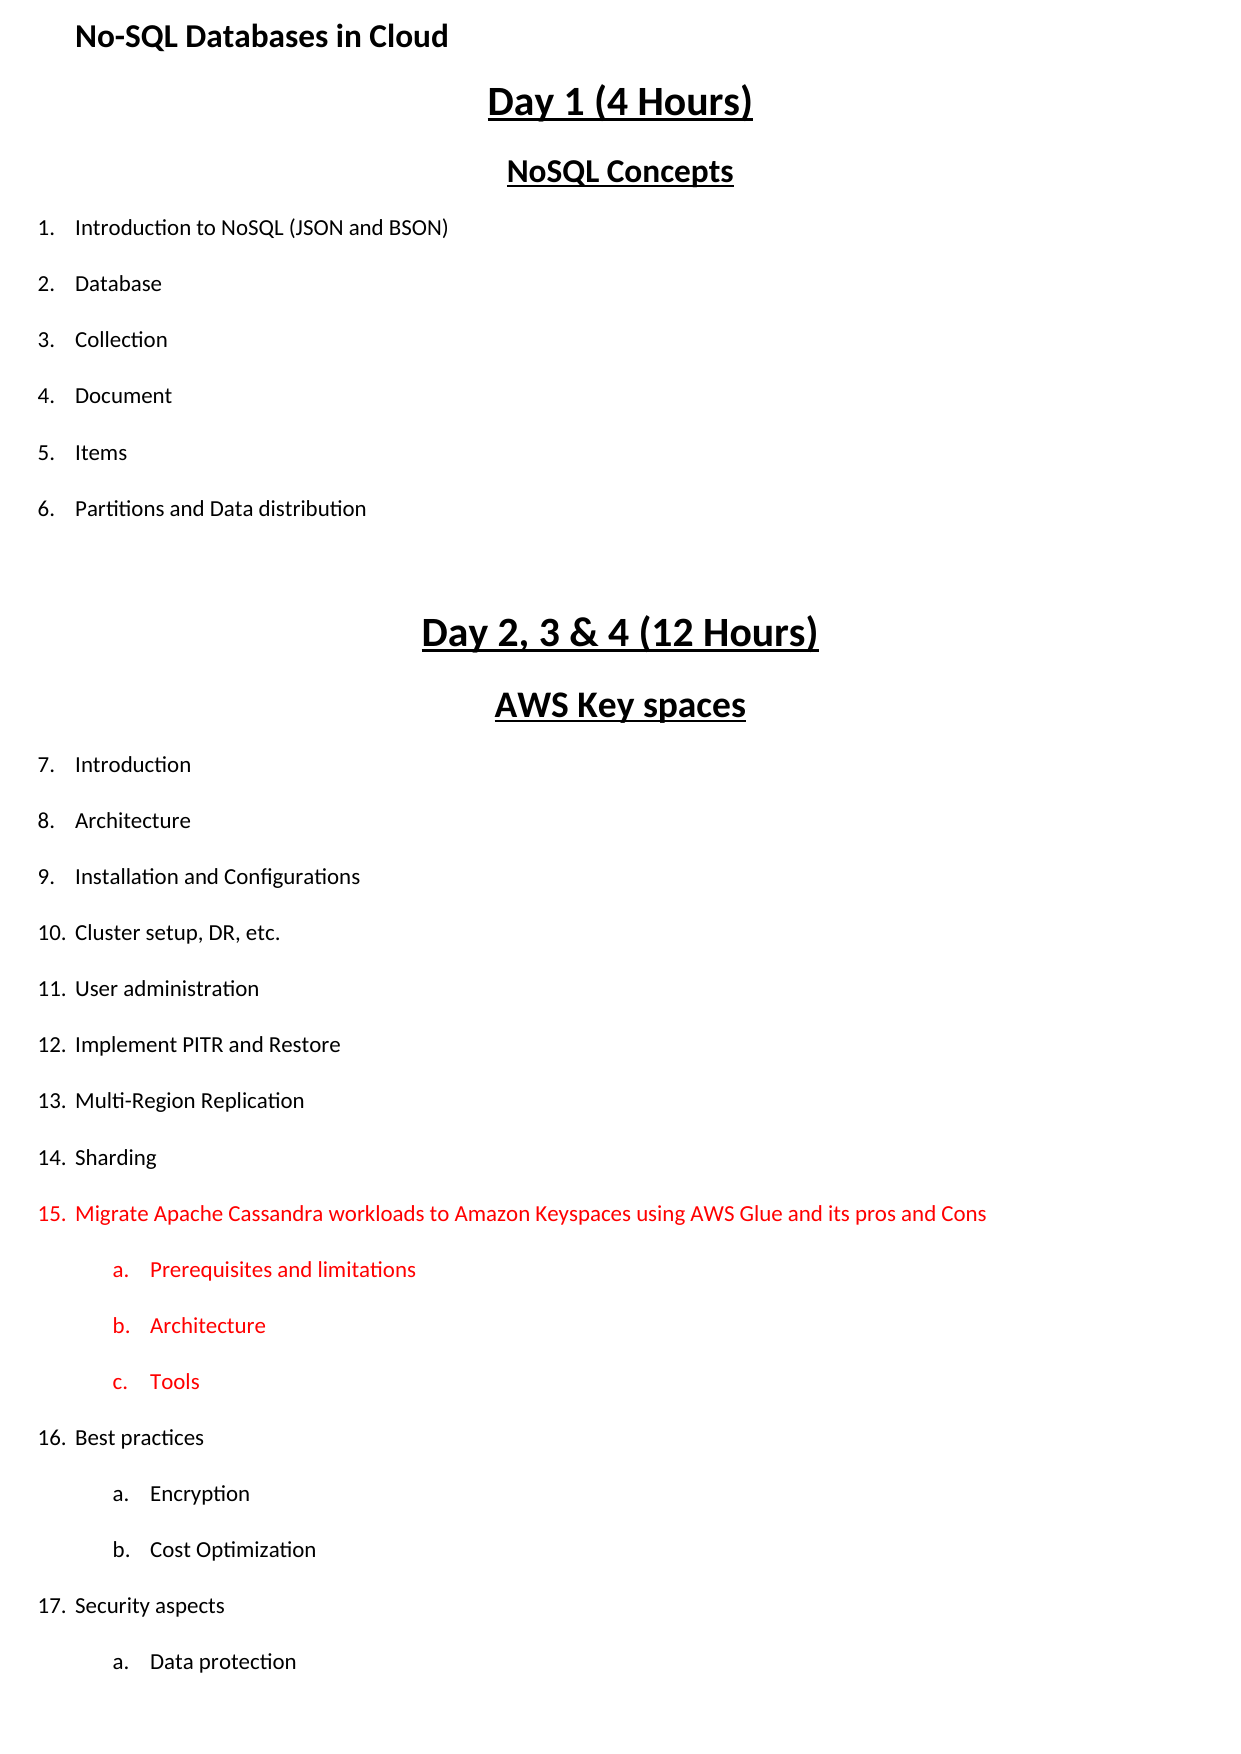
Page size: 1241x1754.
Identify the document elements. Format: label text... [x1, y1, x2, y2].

list Introduction [37, 750, 1165, 778]
list Partitions and Data distribution [37, 494, 1165, 522]
list Architecture [37, 806, 1165, 834]
list Migrate Apache Cassandra workloads to Amazon Keyspaces using AWS Glue and its pros and Cons [37, 1199, 1165, 1227]
text Day 2, 3 & 4 (12 Hours) [75, 606, 1165, 657]
list Implement PITR and Restore [37, 1031, 1165, 1058]
text Day 1 (4 Hours) [75, 75, 1165, 126]
list Best practices [37, 1423, 1165, 1451]
list Document [37, 382, 1165, 410]
list Items [37, 438, 1165, 466]
list Sharding [37, 1143, 1165, 1171]
list Encryption [112, 1479, 1165, 1507]
list Collection [37, 326, 1165, 354]
list User administration [37, 974, 1165, 1002]
list Database [37, 269, 1165, 298]
list Prerequisites and limitations [112, 1255, 1165, 1283]
text AWS Key spaces [75, 681, 1165, 727]
list Installation and Configurations [37, 862, 1165, 890]
list Architecture [112, 1311, 1165, 1339]
list Cluster setup, DR, etc. [37, 918, 1165, 946]
list Cost Optimization [112, 1535, 1165, 1563]
list Security aspects [37, 1591, 1165, 1619]
list Introduction to NoSQL (JSON and BSON) [37, 213, 1165, 242]
text NoSQL Concepts [75, 150, 1165, 191]
list Multi-Region Replication [37, 1087, 1165, 1114]
list Data protection [112, 1647, 1165, 1675]
list Tools [112, 1367, 1165, 1395]
